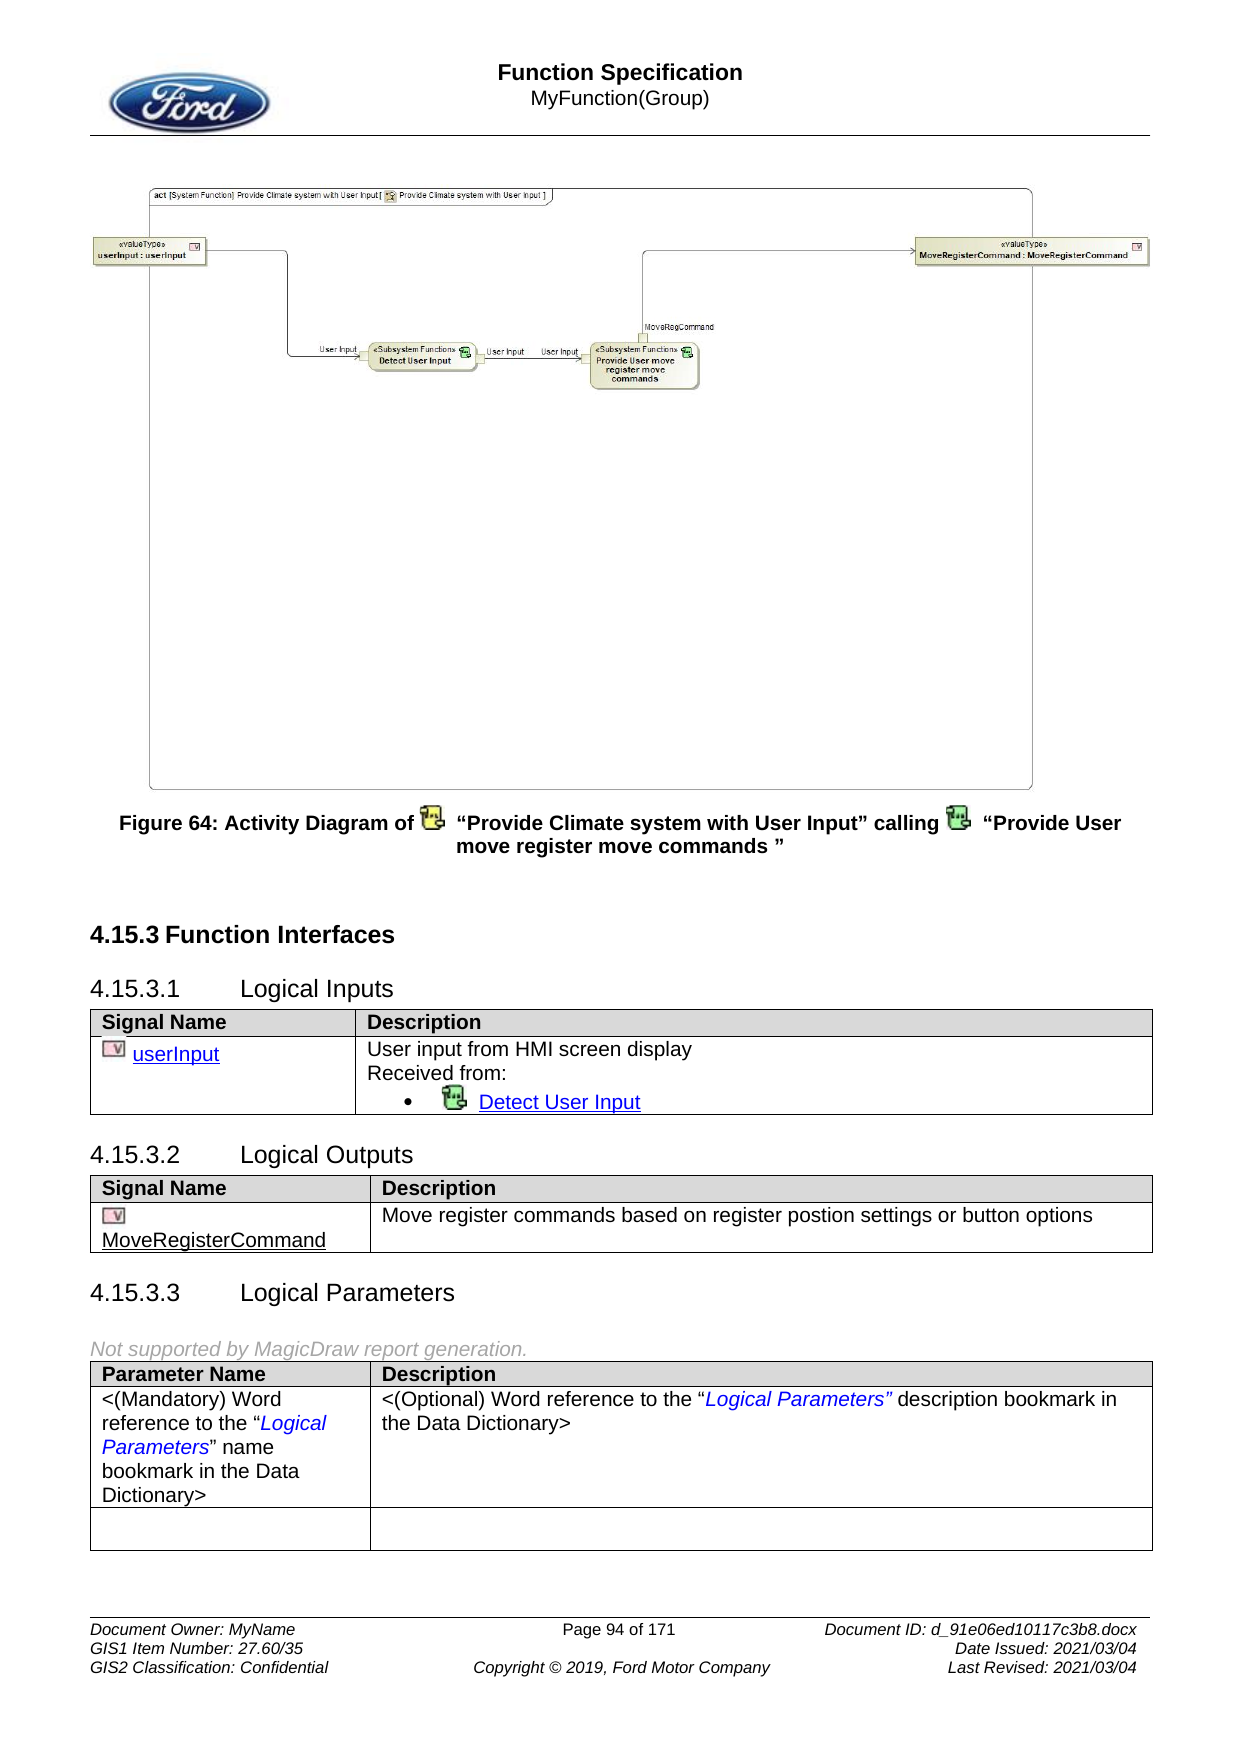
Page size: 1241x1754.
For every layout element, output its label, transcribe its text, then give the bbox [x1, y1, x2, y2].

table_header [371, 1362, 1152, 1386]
picture [89, 53, 290, 154]
picture [441, 1084, 467, 1110]
text Not supported by MagicDraw report generation. [90, 1337, 1150, 1361]
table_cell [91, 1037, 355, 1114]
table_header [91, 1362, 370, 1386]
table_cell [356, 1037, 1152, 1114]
picture [946, 805, 971, 830]
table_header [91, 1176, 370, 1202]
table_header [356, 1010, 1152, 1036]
subtitle Logical Inputs [90, 973, 1150, 1002]
subtitle Logical Outputs [90, 1140, 1150, 1169]
picture [101, 1036, 127, 1062]
subtitle Function Interfaces [90, 920, 1150, 948]
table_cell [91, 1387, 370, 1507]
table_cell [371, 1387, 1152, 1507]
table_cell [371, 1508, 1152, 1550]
subtitle Logical Parameters [90, 1278, 1150, 1307]
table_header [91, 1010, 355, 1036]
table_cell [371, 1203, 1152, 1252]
picture [89, 184, 1151, 793]
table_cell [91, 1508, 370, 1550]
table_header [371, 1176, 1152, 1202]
picture [419, 805, 445, 830]
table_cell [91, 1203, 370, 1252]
picture [101, 1203, 127, 1229]
